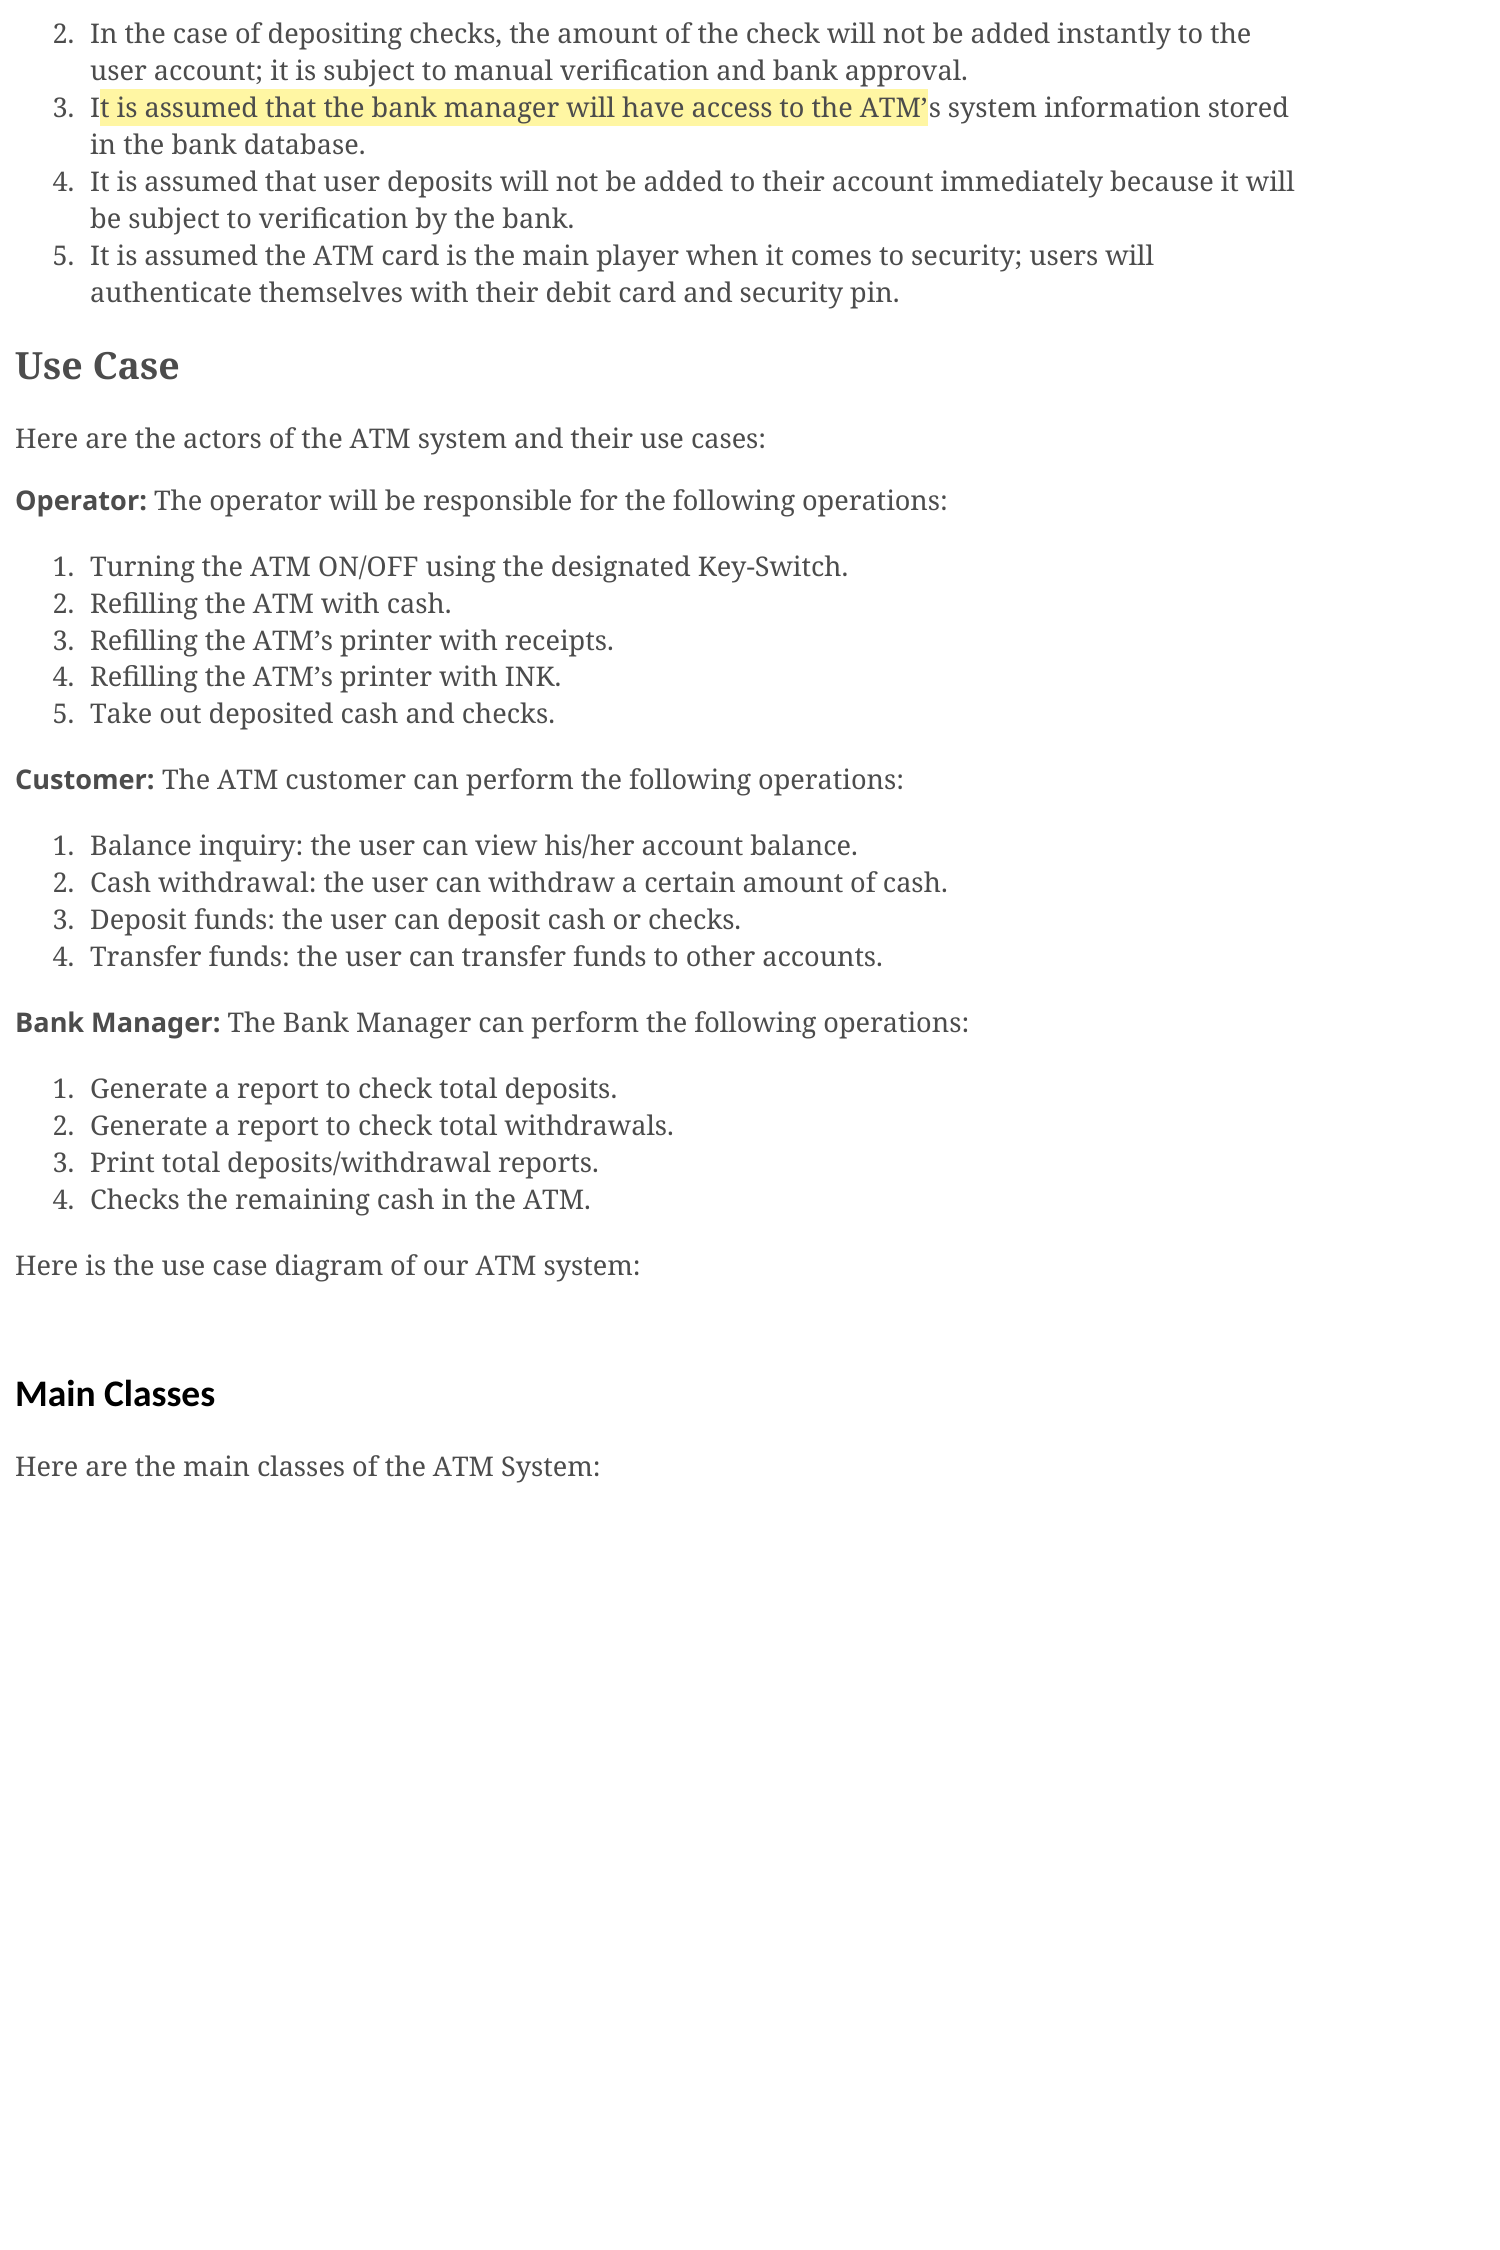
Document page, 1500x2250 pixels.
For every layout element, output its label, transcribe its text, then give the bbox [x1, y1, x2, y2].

list Transfer funds: the user can transfer funds to other accounts. [52, 937, 1312, 974]
list Generate a report to check total withdrawals. [52, 1106, 1312, 1143]
text Operator: The operator will be responsible for the following operations: [15, 481, 1312, 518]
list It is assumed that user deposits will not be added to their account immediately because it will be subject to verification by the bank. [52, 162, 1312, 236]
list Generate a report to check total deposits. [52, 1069, 1312, 1106]
list Take out deposited cash and checks. [52, 695, 1312, 732]
list Deposit funds: the user can deposit cash or checks. [52, 901, 1312, 937]
list Turning the ATM ON/OFF using the designated Key-Switch. [52, 547, 1312, 584]
list Checks the remaining cash in the ATM. [52, 1180, 1312, 1217]
text Main Classes [15, 1370, 1312, 1416]
list It is assumed that the bank manager will have access to the ATM’s system information stored in the bank database. [52, 89, 1312, 162]
text Bank Manager: The Bank Manager can perform the following operations: [15, 1003, 1312, 1040]
text Use Case [15, 339, 1312, 390]
list Balance inquiry: the user can view his/her account balance. [52, 827, 1312, 864]
list Refilling the ATM’s printer with receipts. [52, 621, 1312, 658]
text Here are the actors of the ATM system and their use cases: [15, 419, 1312, 456]
list Print total deposits/withdrawal reports. [52, 1143, 1312, 1180]
list Cash withdrawal: the user can withdraw a certain amount of cash. [52, 864, 1312, 901]
list In the case of depositing checks, the amount of the check will not be added instantly to the user account; it is subject to manual verification and bank approval. [52, 15, 1312, 89]
list Refilling the ATM with cash. [52, 584, 1312, 621]
text Customer: The ATM customer can perform the following operations: [15, 761, 1312, 798]
text Here are the main classes of the ATM System: [15, 1448, 1312, 1484]
text Here is the use case diagram of our ATM system: [15, 1246, 1312, 1283]
list Refilling the ATM’s printer with INK. [52, 658, 1312, 695]
list It is assumed the ATM card is the main player when it comes to security; users will authenticate themselves with their debit card and security pin. [52, 236, 1312, 310]
